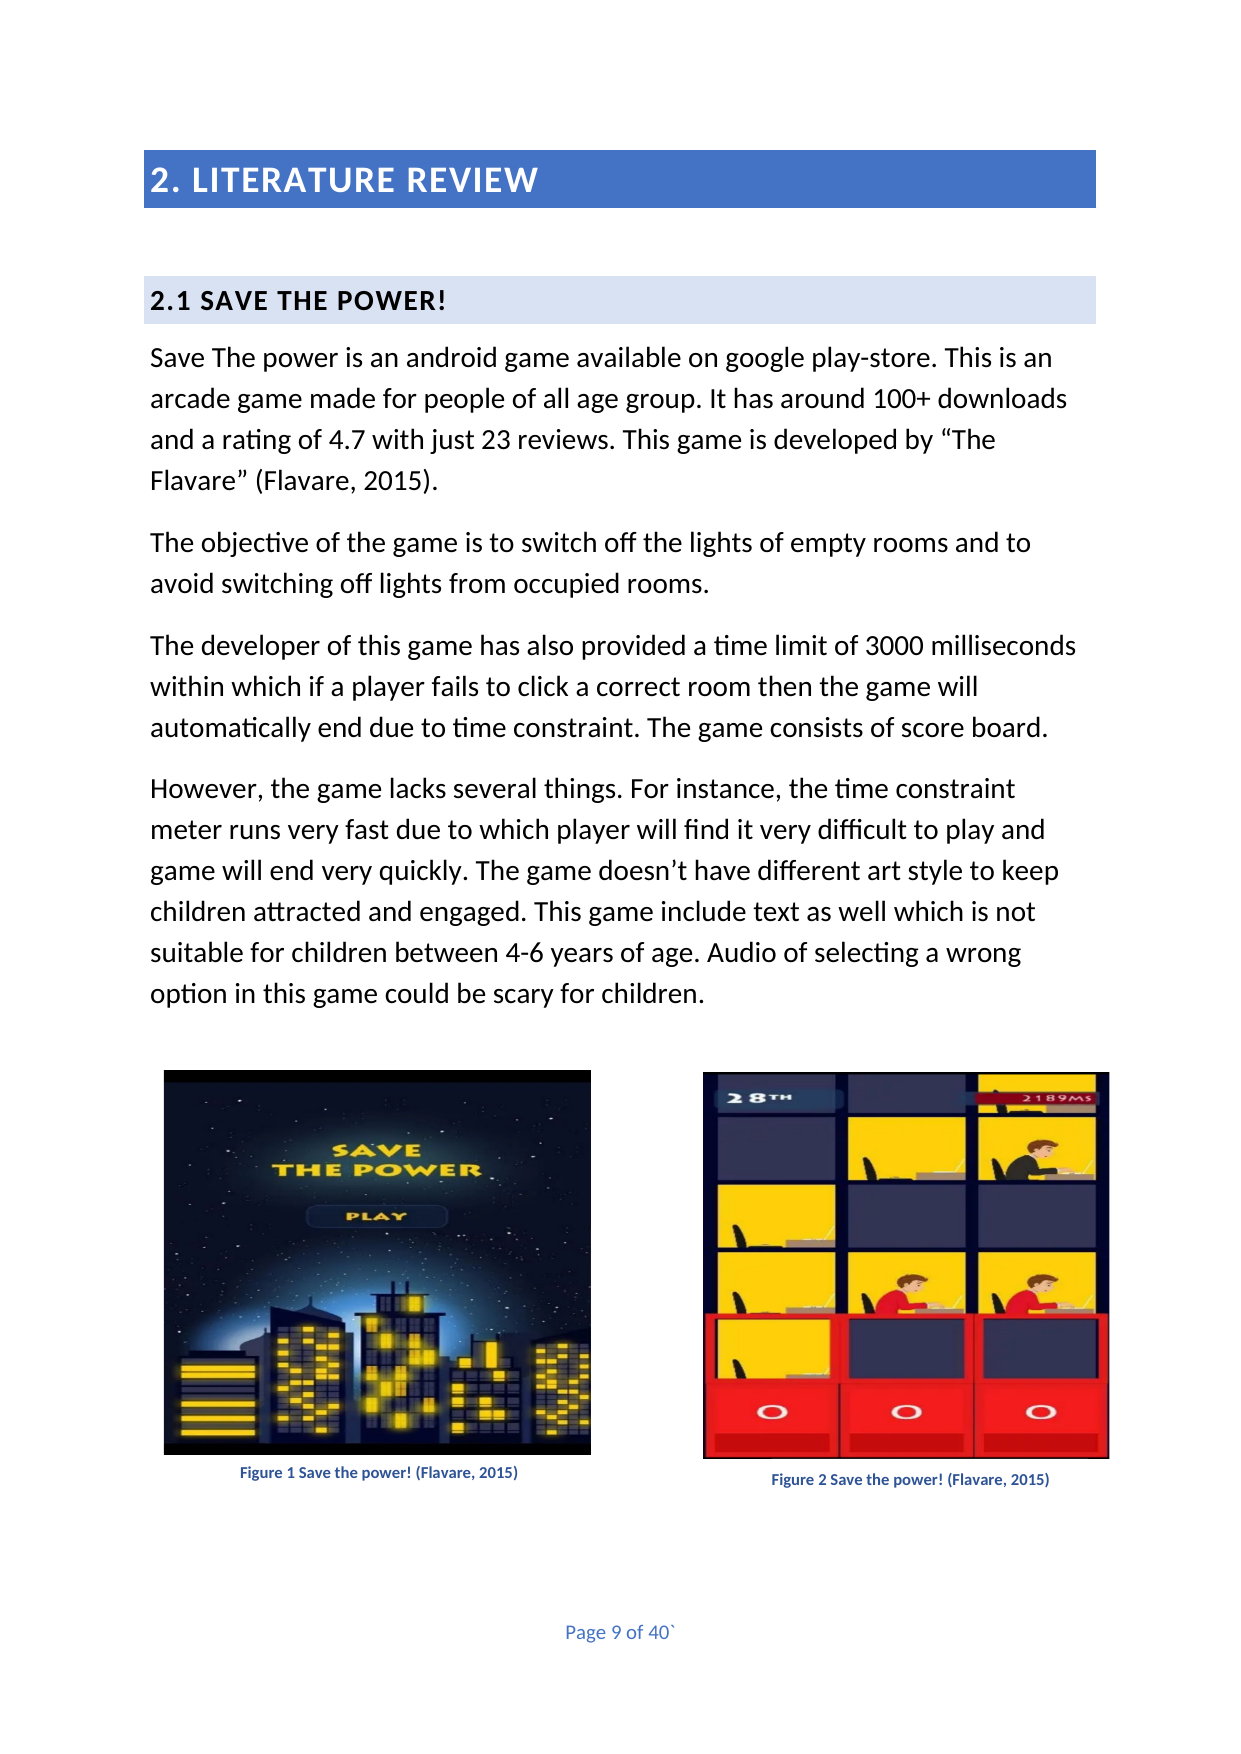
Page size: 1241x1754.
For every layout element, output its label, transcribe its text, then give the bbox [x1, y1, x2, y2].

text The developer of this game has also provided a time limit of 3000 milliseconds within which if a player fails to click a correct room then the game will automatically end due to time constraint. The game consists of score board. [150, 627, 1090, 744]
text However, the game lacks several things. For instance, the time constraint meter runs very fast due to which player will find it very difficult to play and game will end very quickly. The game doesn’t have different art style to keep children attracted and engaged. This game include text as well which is not suitable for children between 4-6 years of age. Audio of selecting a wrong option in this game could be scary for children. [150, 770, 1090, 1011]
picture [703, 1072, 1110, 1459]
text Save The power is an android game available on google play-store. This is an arcade game made for people of all age group. It has around 100+ downloads and a rating of 4.7 with just 23 reviews. This game is developed by “The Flavare”. [150, 339, 1090, 498]
subtitle 2. Literature Review [150, 156, 1090, 202]
text The objective of the game is to switch off the lights of empty rooms and to avoid switching off lights from occupied rooms. [150, 524, 1090, 601]
subtitle 2.1 Save The Power! [150, 282, 1090, 317]
picture [163, 1070, 591, 1455]
